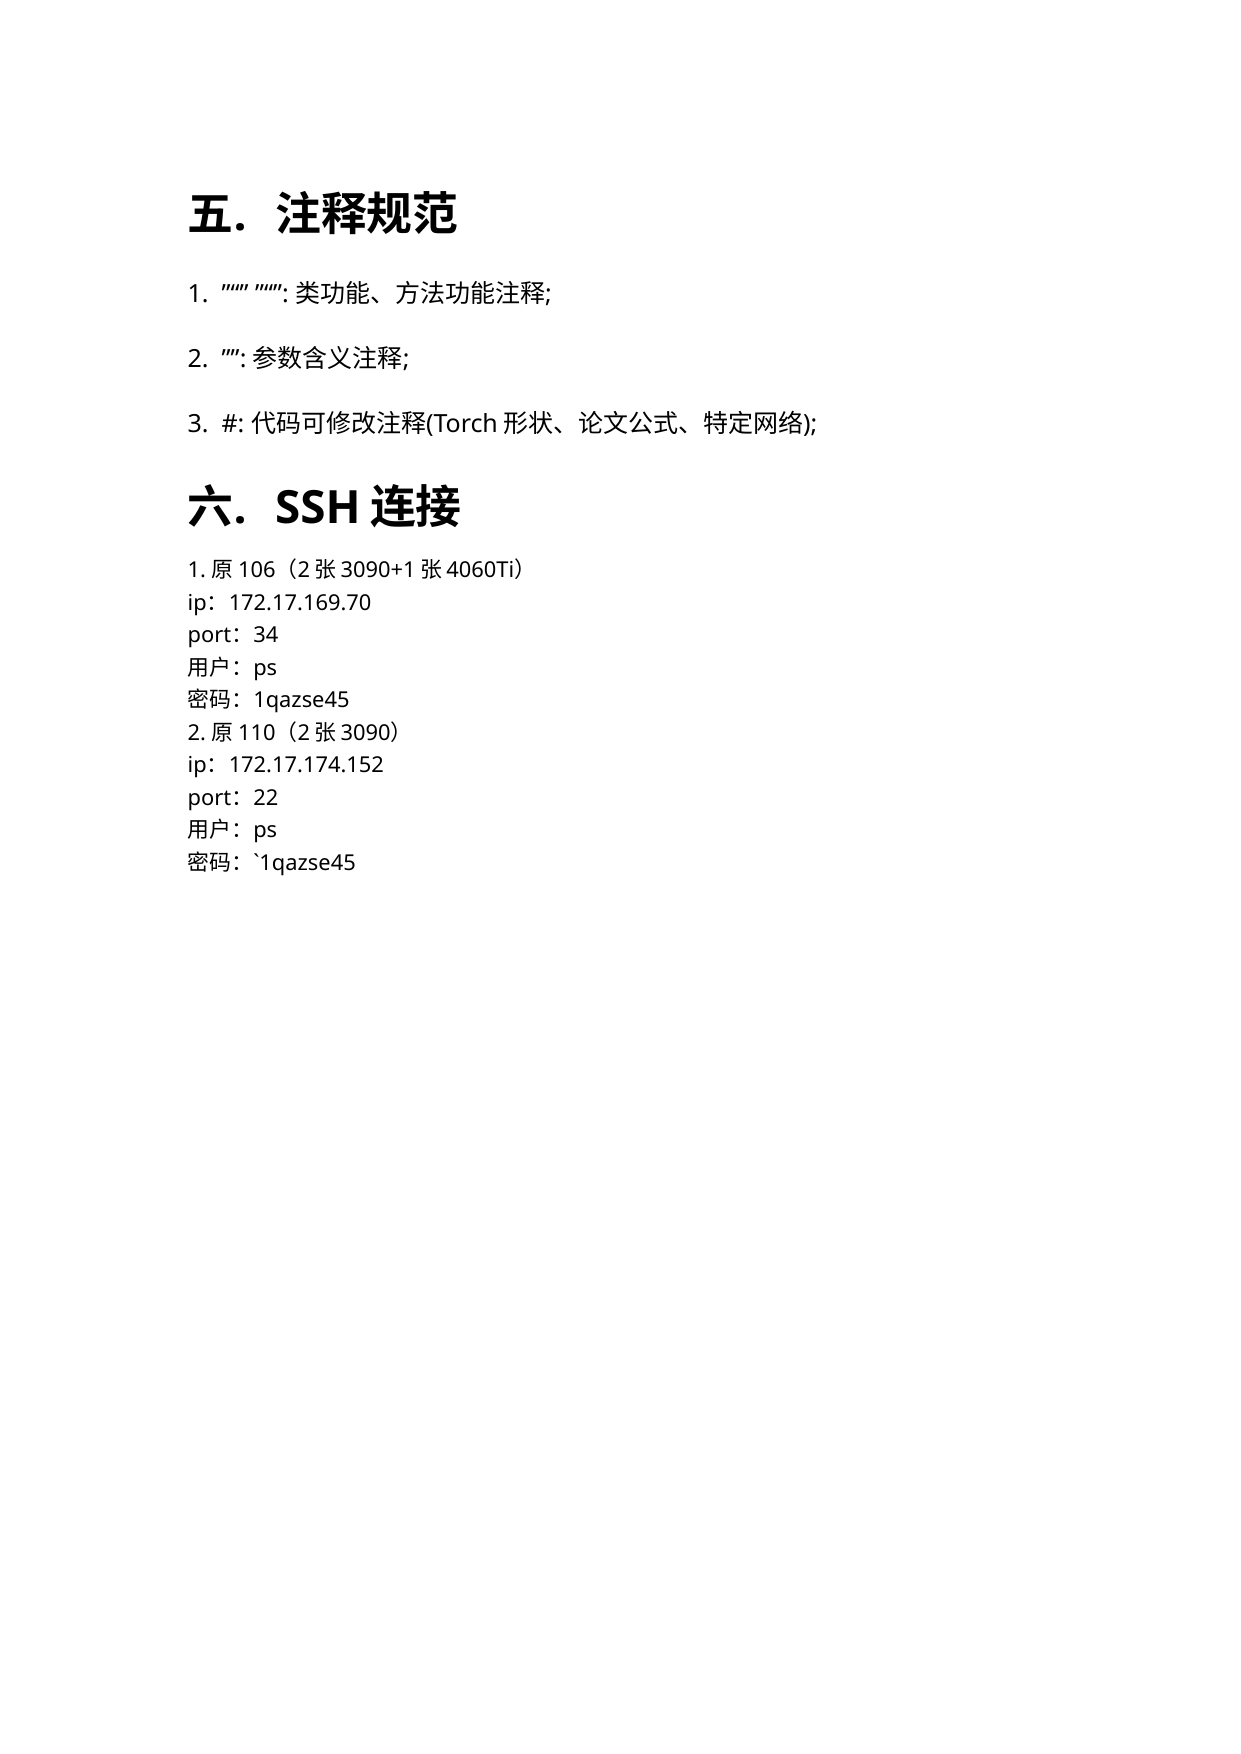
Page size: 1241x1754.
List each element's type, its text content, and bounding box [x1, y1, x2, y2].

list 原110（2张3090） [187, 714, 1053, 747]
list #: 代码可修改注释(Torch形状、论文公式、特定网络); [187, 389, 1053, 454]
text 密码：`1qazse45 [187, 844, 1053, 877]
list 原106（2张3090+1张4060Ti） [187, 552, 1053, 584]
subtitle SSH连接 [187, 454, 1053, 552]
list ””: 参数含义注释; [187, 324, 1053, 389]
subtitle 注释规范 [187, 162, 1053, 259]
text ip：172.17.174.152 [187, 747, 1053, 779]
text port：34 [187, 617, 1053, 649]
text ip：172.17.169.70 [187, 584, 1053, 617]
text port：22 [187, 779, 1053, 812]
text 密码：1qazse45 [187, 682, 1053, 714]
text 用户：ps [187, 812, 1053, 844]
text 用户：ps [187, 649, 1053, 682]
list ”“” ”“”: 类功能、方法功能注释; [187, 259, 1053, 324]
